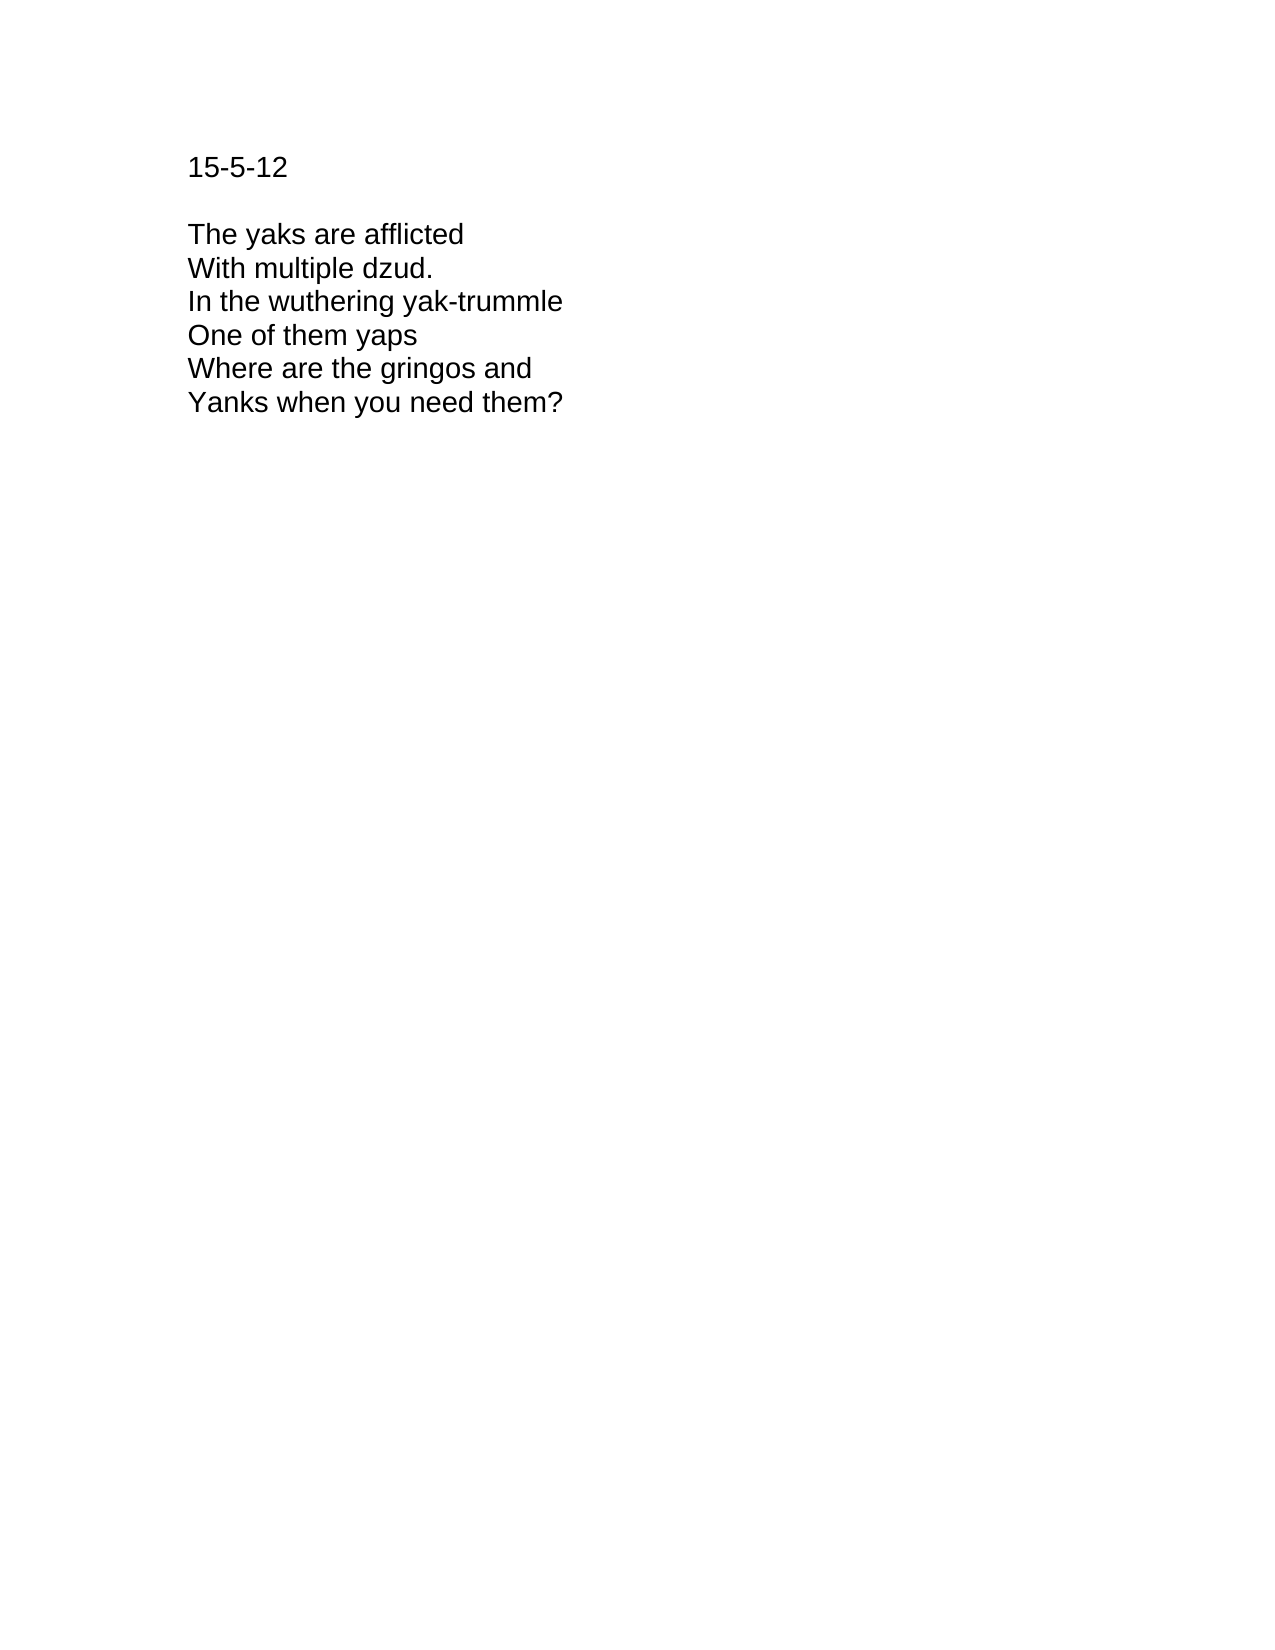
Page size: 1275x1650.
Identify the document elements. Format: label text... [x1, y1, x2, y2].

text 15-5-12 The yaks are afflicted With multiple dzud. In the wuthering yak-trummle One of them yaps Where are the gringos and Yanks when you need them? [187, 150, 1087, 418]
